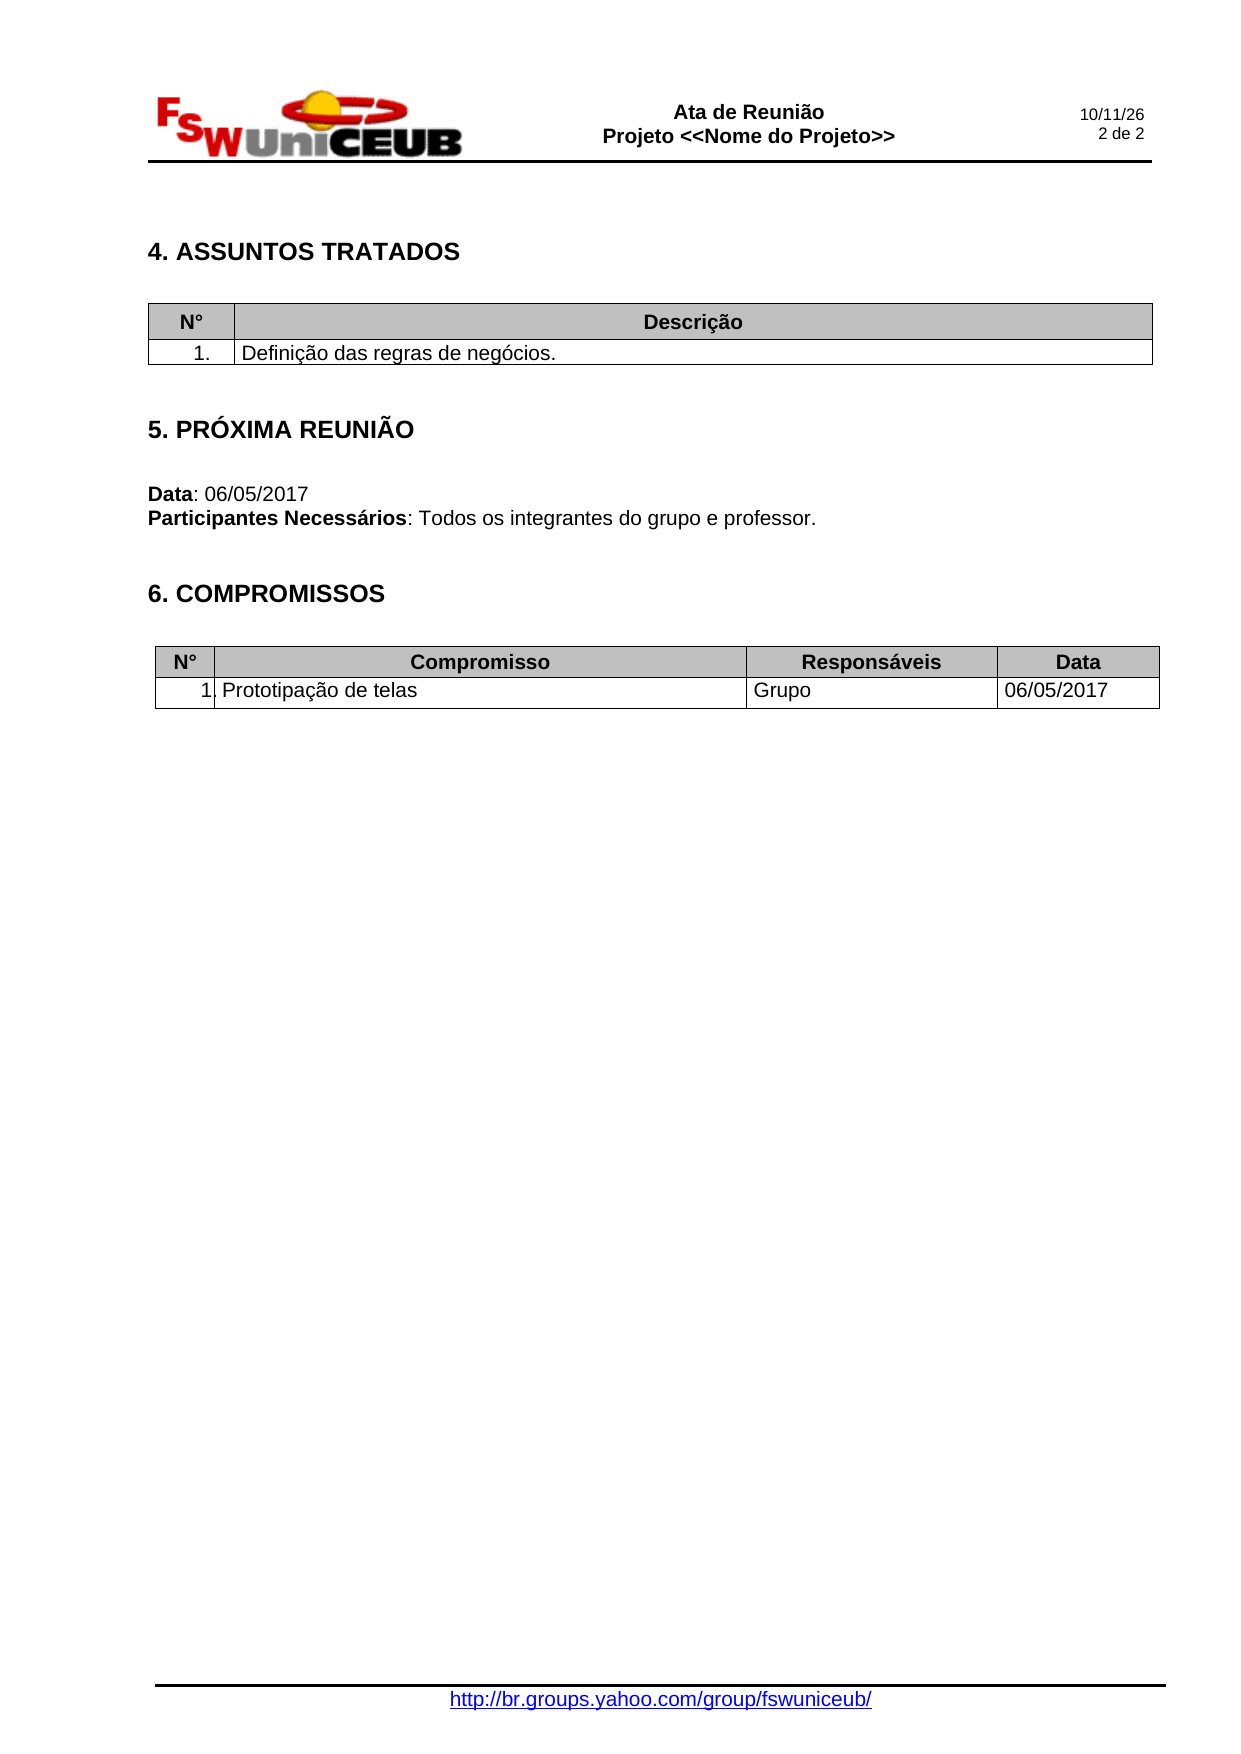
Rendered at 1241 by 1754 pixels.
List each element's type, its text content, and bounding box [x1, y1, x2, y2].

table_cell [149, 340, 234, 364]
table_cell Definição das regras de negócios. [235, 340, 1152, 364]
table_cell Grupo [747, 678, 997, 708]
table_header Compromisso [215, 647, 746, 677]
table_cell Prototipação de telas [215, 678, 746, 708]
picture [155, 88, 467, 160]
text Participantes Necessários: Todos os integrantes do grupo e professor. [148, 506, 1152, 529]
table_header N° [149, 304, 234, 339]
table_header Data [998, 647, 1159, 677]
table_header N° [156, 647, 214, 677]
subtitle Compromissos [148, 579, 1152, 608]
text Data: 06/05/2017 [148, 482, 1152, 506]
table_header Descrição [235, 304, 1152, 339]
table_cell [156, 678, 214, 708]
subtitle Assuntos Tratados [148, 237, 1152, 265]
table_header Responsáveis [747, 647, 997, 677]
subtitle Próxima Reunião [148, 415, 1152, 444]
table_cell 06/05/2017 [998, 678, 1159, 708]
